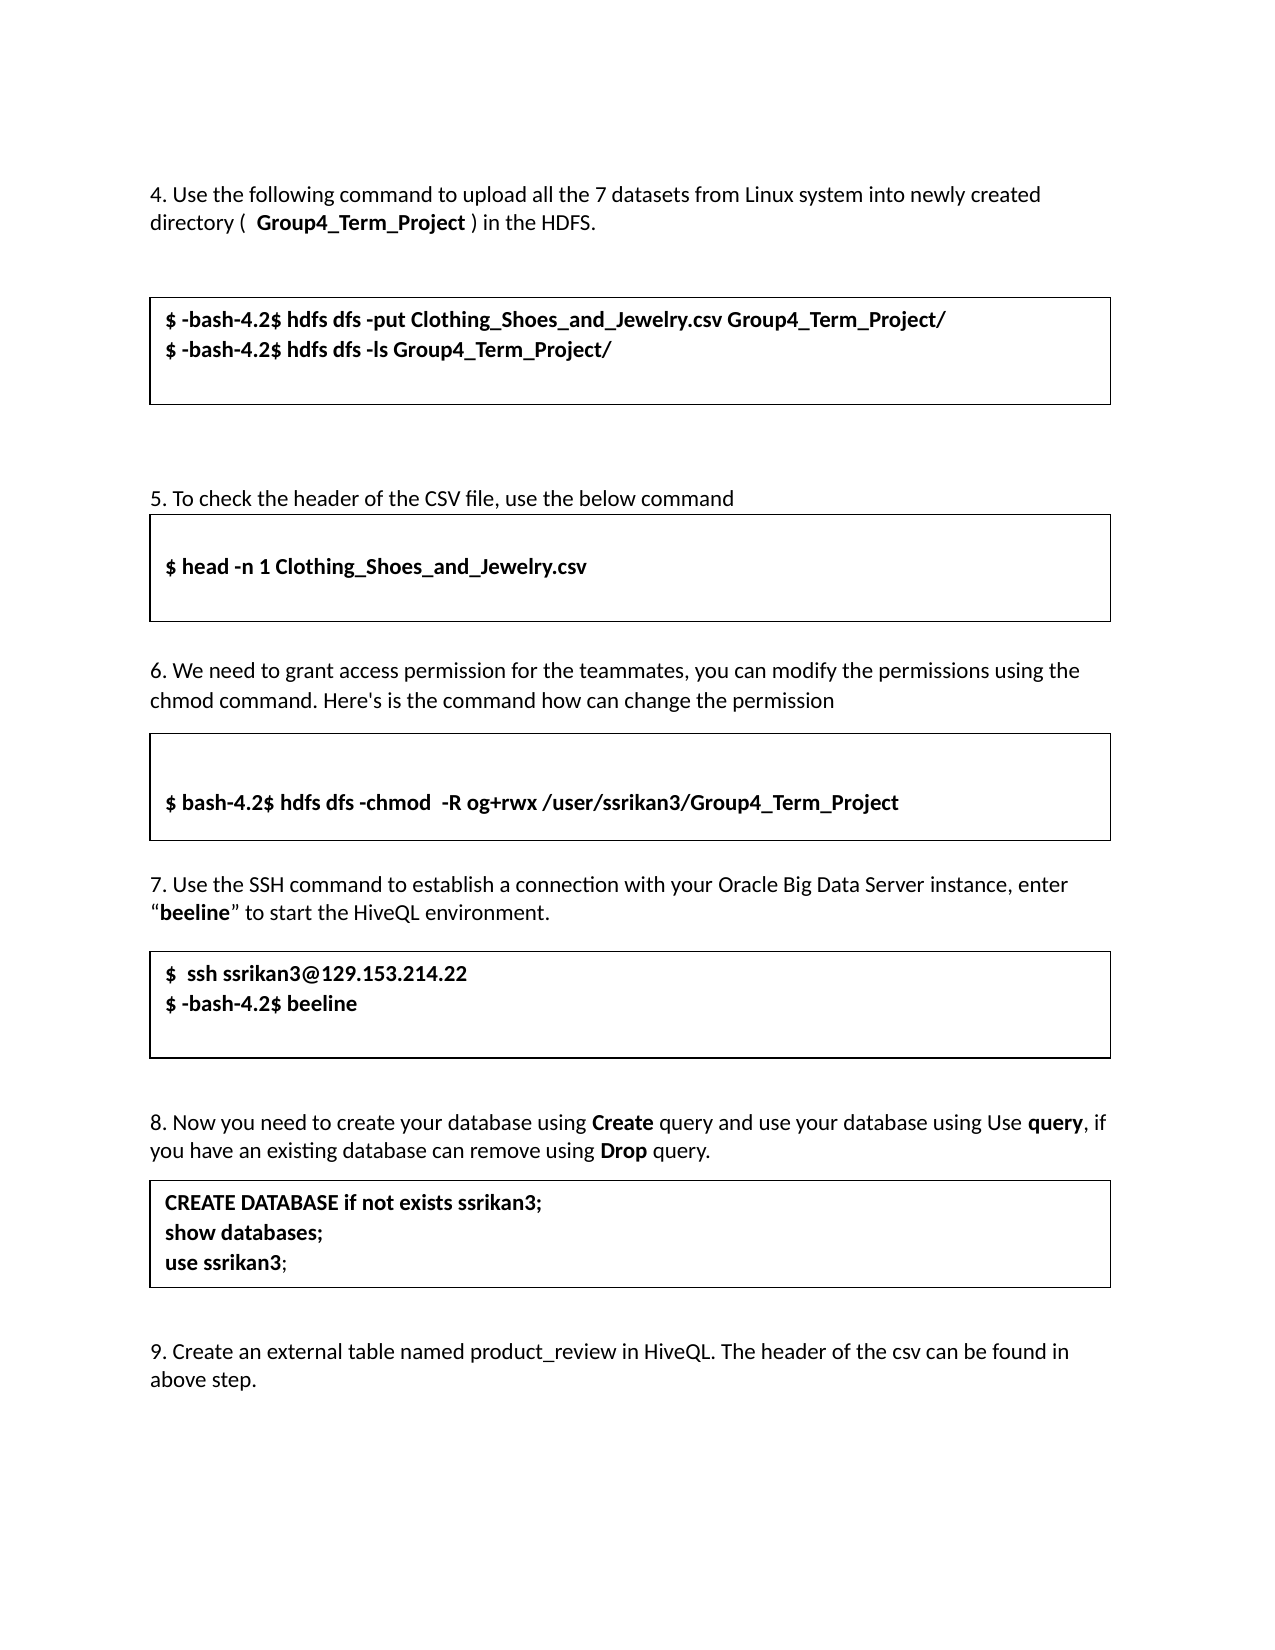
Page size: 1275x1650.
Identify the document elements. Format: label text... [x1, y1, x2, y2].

text 7. Use the SSH command to establish a connection with your Oracle Big Data Server instance, enter “beeline” to start the HiveQL environment. [150, 870, 1125, 926]
text 5. To check the header of the CSV file, use the below command [150, 484, 1125, 512]
text 9. Create an external table named product_review in HiveQL. The header of the csv can be found in above step. [150, 1337, 1125, 1393]
text 4. Use the following command to upload all the 7 datasets from Linux system into newly created directory ( Group4_Term_Project ) in the HDFS. [150, 180, 1125, 236]
text 6. We need to grant access permission for the teammates, you can modify the permissions using the chmod command. Here's is the command how can change the permission [150, 656, 1125, 715]
text 8. Now you need to create your database using Create query and use your database using Use query, if you have an existing database can remove using Drop query. [150, 1108, 1125, 1164]
